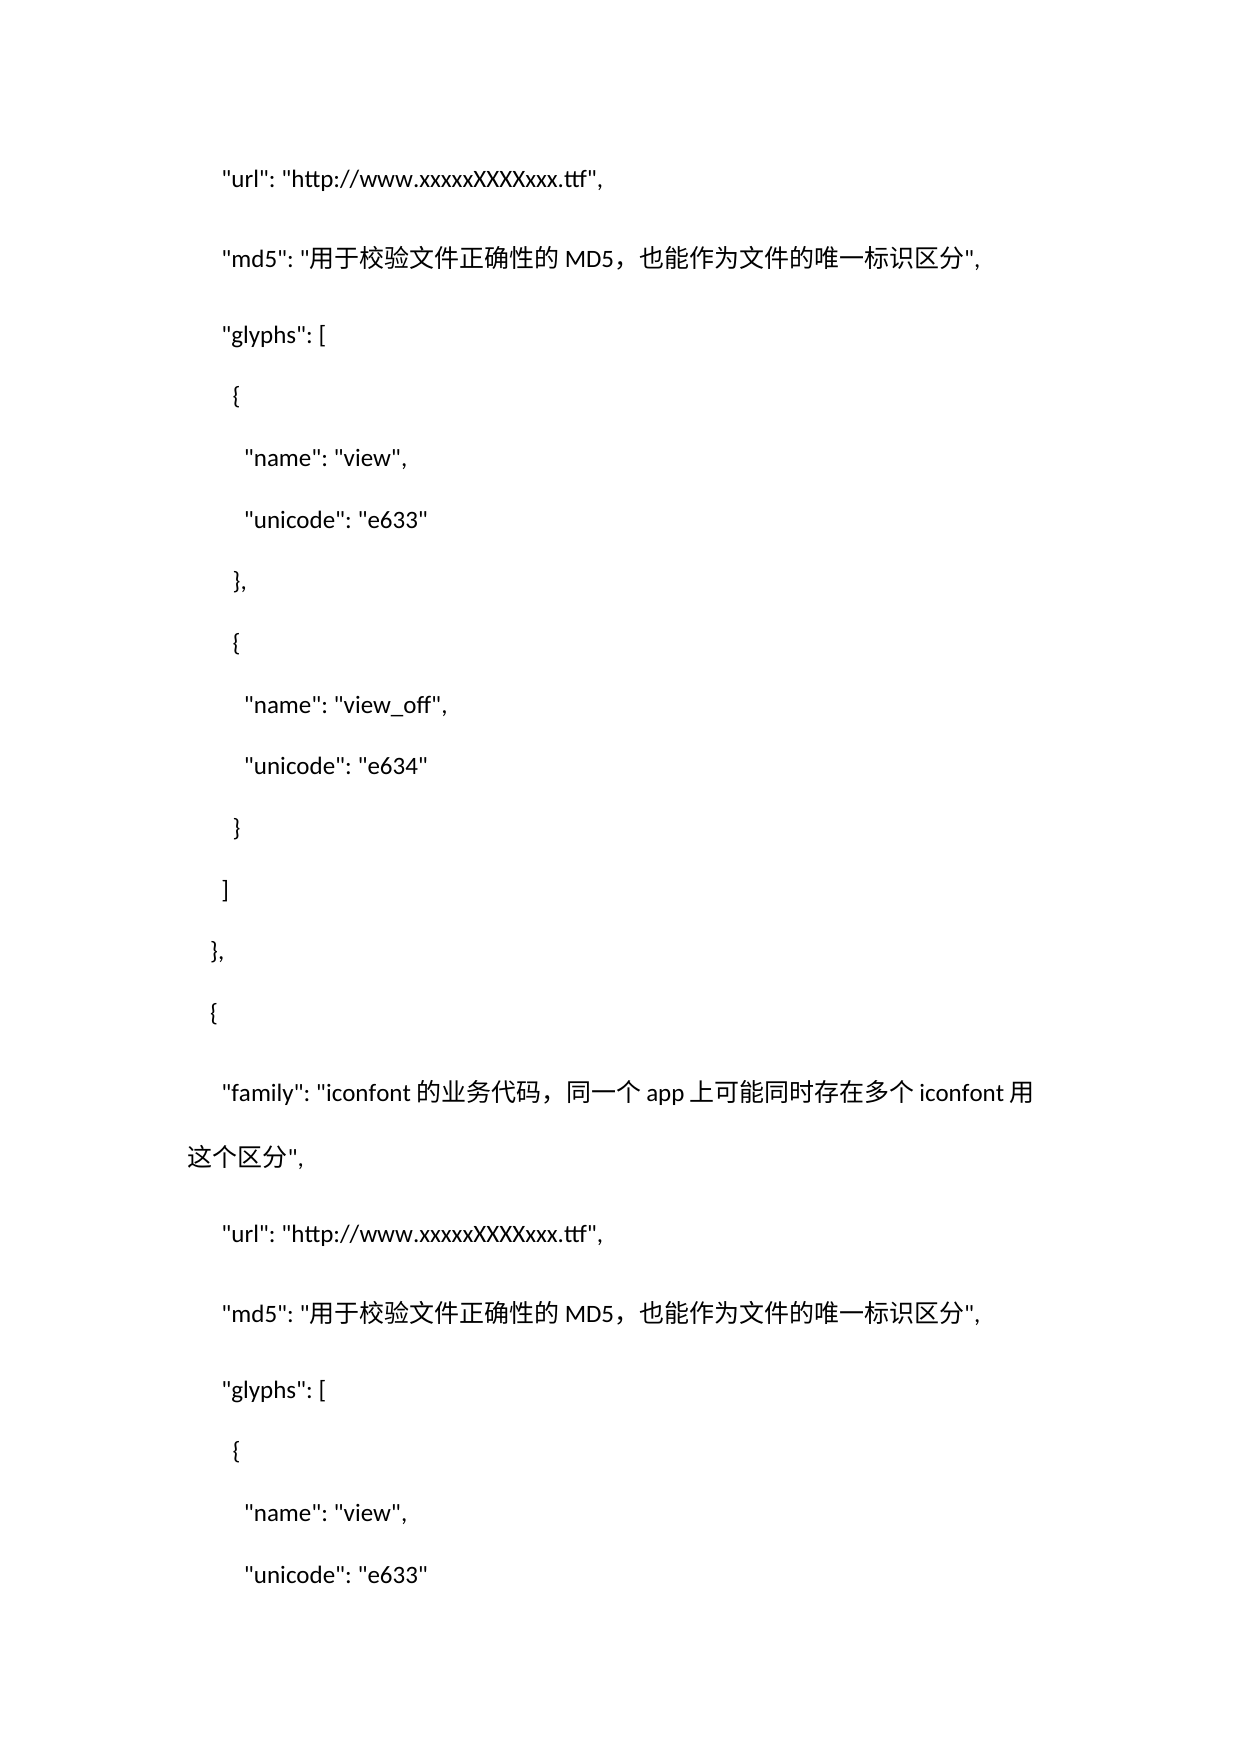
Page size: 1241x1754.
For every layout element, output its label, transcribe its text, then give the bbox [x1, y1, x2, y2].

text }, [187, 934, 1053, 967]
text "md5": "用于校验文件正确性的MD5，也能作为文件的唯一标识区分", [187, 1279, 1053, 1344]
text "url": "http://www.xxxxxXXXXxxx.ttf", [187, 162, 1053, 194]
text "name": "view", [187, 441, 1053, 474]
text { [187, 379, 1053, 412]
text "unicode": "e634" [187, 749, 1053, 782]
text "family": "iconfont的业务代码，同一个app上可能同时存在多个iconfont用这个区分", [187, 1058, 1053, 1188]
text "md5": "用于校验文件正确性的MD5，也能作为文件的唯一标识区分", [187, 224, 1053, 289]
text "name": "view_off", [187, 688, 1053, 720]
text { [187, 626, 1053, 659]
text }, [187, 564, 1053, 597]
text "name": "view", [187, 1496, 1053, 1529]
text } [187, 811, 1053, 844]
text "glyphs": [ [187, 318, 1053, 350]
text { [187, 1434, 1053, 1467]
text "url": "http://www.xxxxxXXXXxxx.ttf", [187, 1217, 1053, 1249]
text "unicode": "e633" [187, 503, 1053, 535]
text "glyphs": [ [187, 1373, 1053, 1405]
text ] [187, 873, 1053, 905]
text "unicode": "e633" [187, 1558, 1053, 1590]
text { [187, 996, 1053, 1029]
